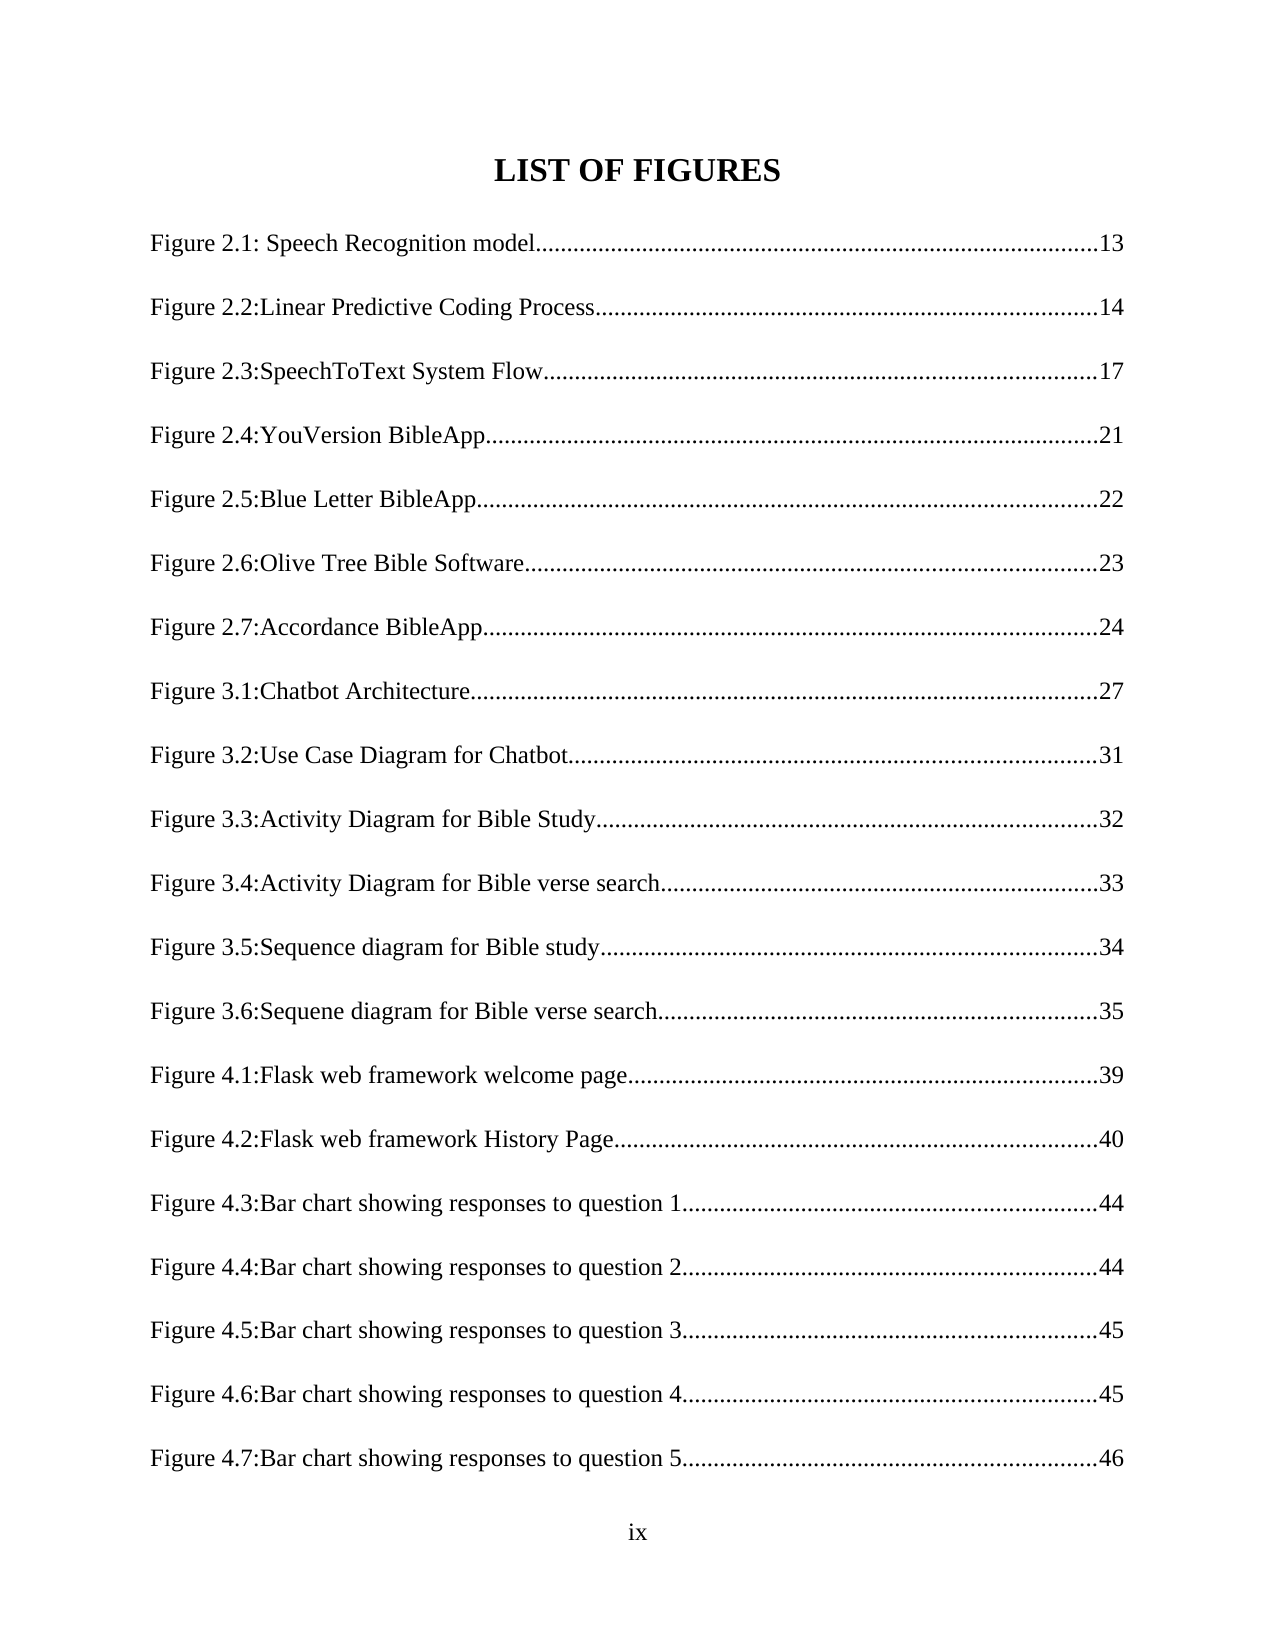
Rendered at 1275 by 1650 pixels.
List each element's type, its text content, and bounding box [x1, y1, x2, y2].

text Figure 2.7:Accordance BibleApp 24 [150, 612, 1125, 641]
text Figure 4.6:Bar chart showing responses to question 4 45 [150, 1379, 1125, 1408]
text Figure 2.3:SpeechToText System Flow 17 [150, 356, 1125, 385]
text Figure 4.5:Bar chart showing responses to question 3 45 [150, 1316, 1125, 1344]
text Figure 3.1:Chatbot Architecture 27 [150, 676, 1125, 705]
text Figure 4.7:Bar chart showing responses to question 5 46 [150, 1443, 1125, 1472]
subtitle LIST OF FIGURES [150, 150, 1125, 188]
text Figure 4.2:Flask web framework History Page 40 [150, 1124, 1125, 1152]
text Figure 3.2:Use Case Diagram for Chatbot 31 [150, 740, 1125, 769]
text Figure 4.3:Bar chart showing responses to question 1 44 [150, 1188, 1125, 1216]
text Figure 3.3:Activity Diagram for Bible Study 32 [150, 804, 1125, 833]
text Figure 4.1:Flask web framework welcome page 39 [150, 1060, 1125, 1088]
text Figure 4.4:Bar chart showing responses to question 2 44 [150, 1252, 1125, 1280]
text Figure 2.2:Linear Predictive Coding Process 14 [150, 292, 1125, 321]
text Figure 2.4:YouVersion BibleApp 21 [150, 420, 1125, 449]
text Figure 3.6:Sequene diagram for Bible verse search 35 [150, 996, 1125, 1024]
text Figure 3.5:Sequence diagram for Bible study 34 [150, 932, 1125, 961]
text Figure 2.5:Blue Letter BibleApp 22 [150, 484, 1125, 513]
text Figure 3.4:Activity Diagram for Bible verse search 33 [150, 868, 1125, 897]
text Figure 2.6:Olive Tree Bible Software 23 [150, 548, 1125, 577]
text Figure 2.1: Speech Recognition model 13 [150, 228, 1125, 257]
